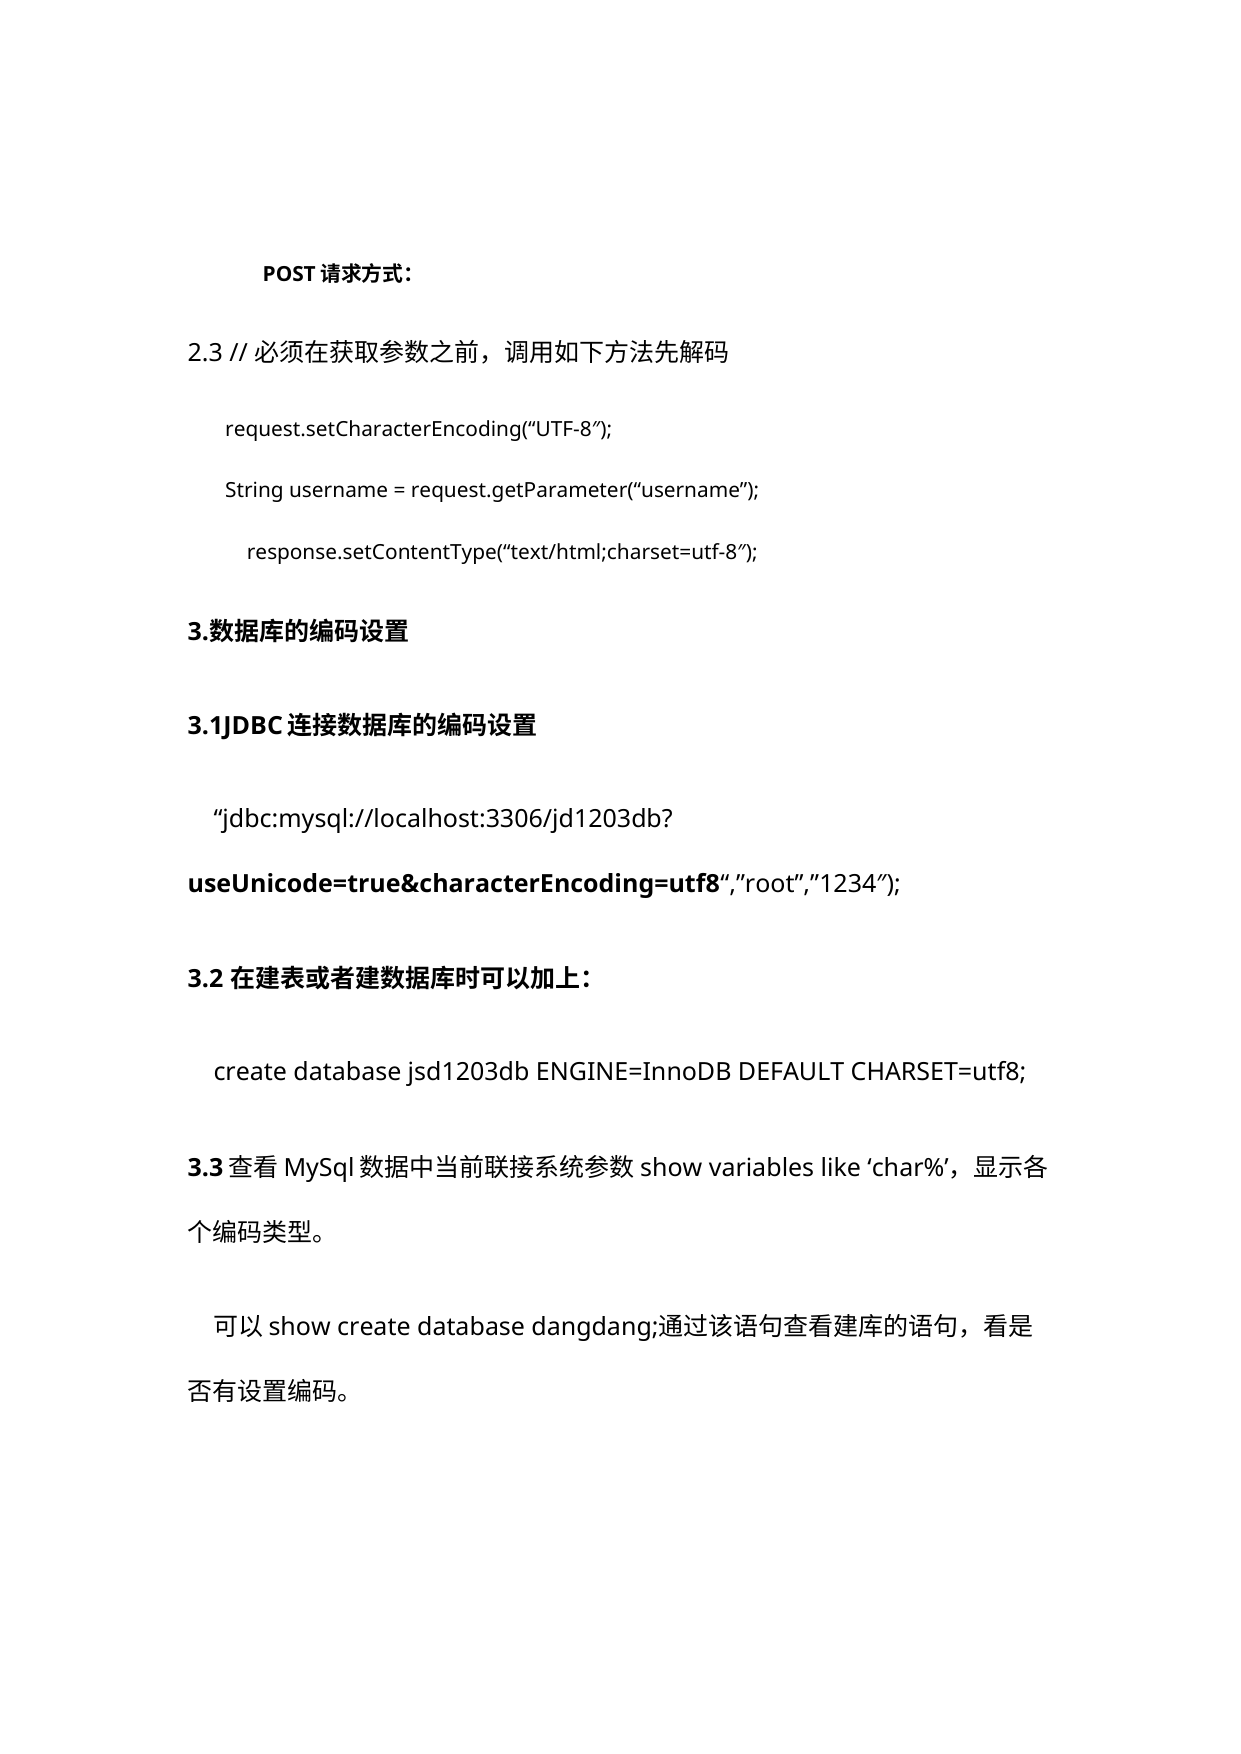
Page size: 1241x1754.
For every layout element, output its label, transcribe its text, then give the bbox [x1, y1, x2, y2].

text 3.2 在建表或者建数据库时可以加上： [187, 944, 1053, 1009]
text create database jsd1203db ENGINE=InnoDB DEFAULT CHARSET=utf8; [187, 1039, 1053, 1104]
text String username = request.getParameter(“username”); [225, 474, 1053, 506]
text POST请求方式： [262, 256, 1053, 289]
text response.setContentType(“text/html;charset=utf-8″); [225, 535, 1053, 568]
text 2.3 // 必须在获取参数之前，调用如下方法先解码 [187, 318, 1053, 383]
text 可以show create database dangdang;通过该语句查看建库的语句，看是否有设置编码。 [187, 1292, 1053, 1422]
text “jdbc:mysql://localhost:3306/jd1203db?useUnicode=true&characterEncoding=utf8“,”root”,”1234″); [187, 785, 1053, 915]
text 3.3查看MySql数据中当前联接系统参数 show variables like ‘char%’，显示各个编码类型。 [187, 1133, 1053, 1263]
text request.setCharacterEncoding(“UTF-8″); [225, 412, 1053, 444]
text 3.1JDBC连接数据库的编码设置 [187, 691, 1053, 756]
text 3.数据库的编码设置 [187, 597, 1053, 662]
